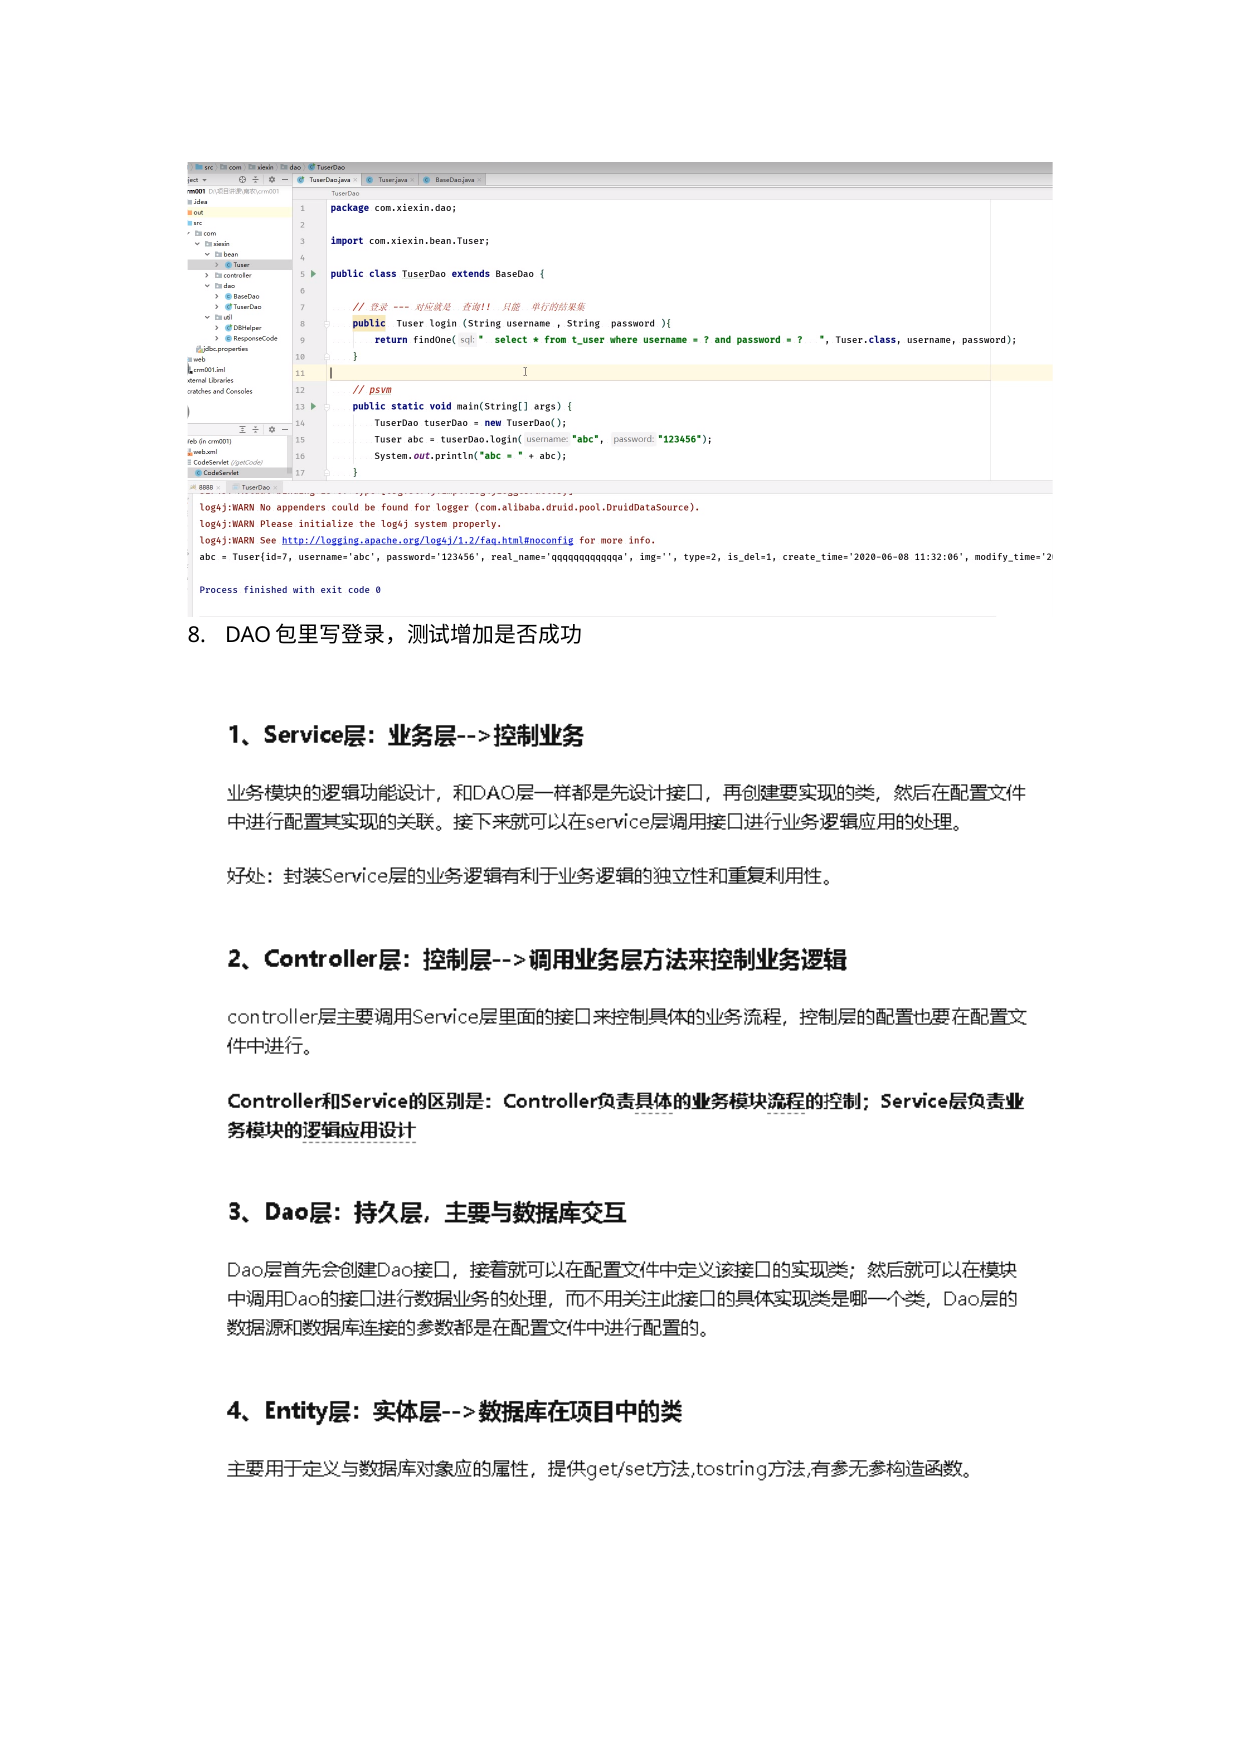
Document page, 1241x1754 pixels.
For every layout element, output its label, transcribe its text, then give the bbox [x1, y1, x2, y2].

picture [187, 162, 1053, 617]
picture [187, 714, 1053, 1517]
list DAO包里写登录，测试增加是否成功 [187, 617, 1053, 649]
